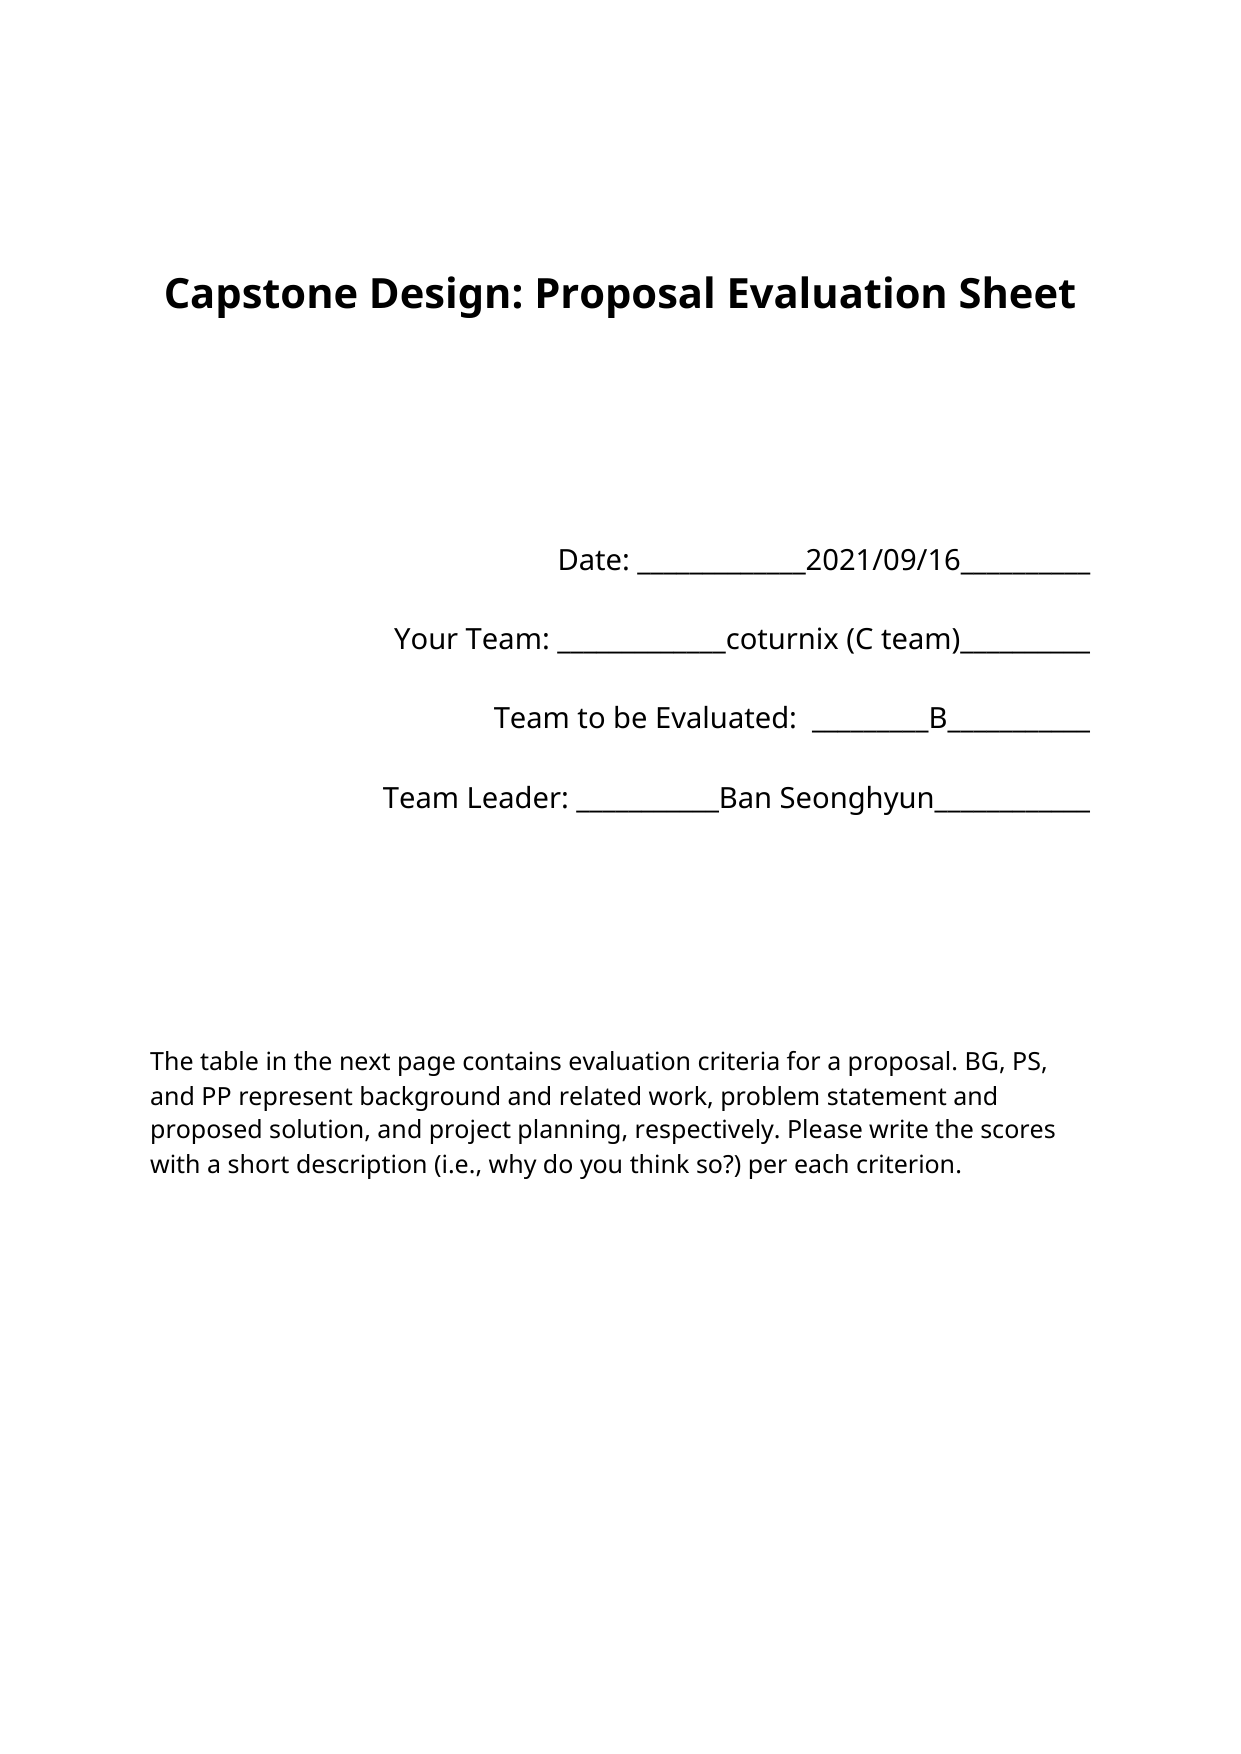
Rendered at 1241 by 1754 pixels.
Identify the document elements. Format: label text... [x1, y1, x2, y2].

text Date: _____________2021/09/16__________ [150, 539, 1090, 579]
text Capstone Design: Proposal Evaluation Sheet [150, 263, 1090, 320]
text Your Team: _____________coturnix (C team)__________ [150, 618, 1090, 658]
text Team to be Evaluated: _________B___________ [150, 698, 1090, 737]
text The table in the next page contains evaluation criteria for a proposal. BG, PS, and PP represent background and related work, problem statement and proposed solution, and project planning, respectively. Please write the scores with a short description (i.e., why do you think so?) per each criterion. [150, 1044, 1090, 1180]
text Team Leader: ___________Ban Seonghyun____________ [150, 777, 1090, 817]
